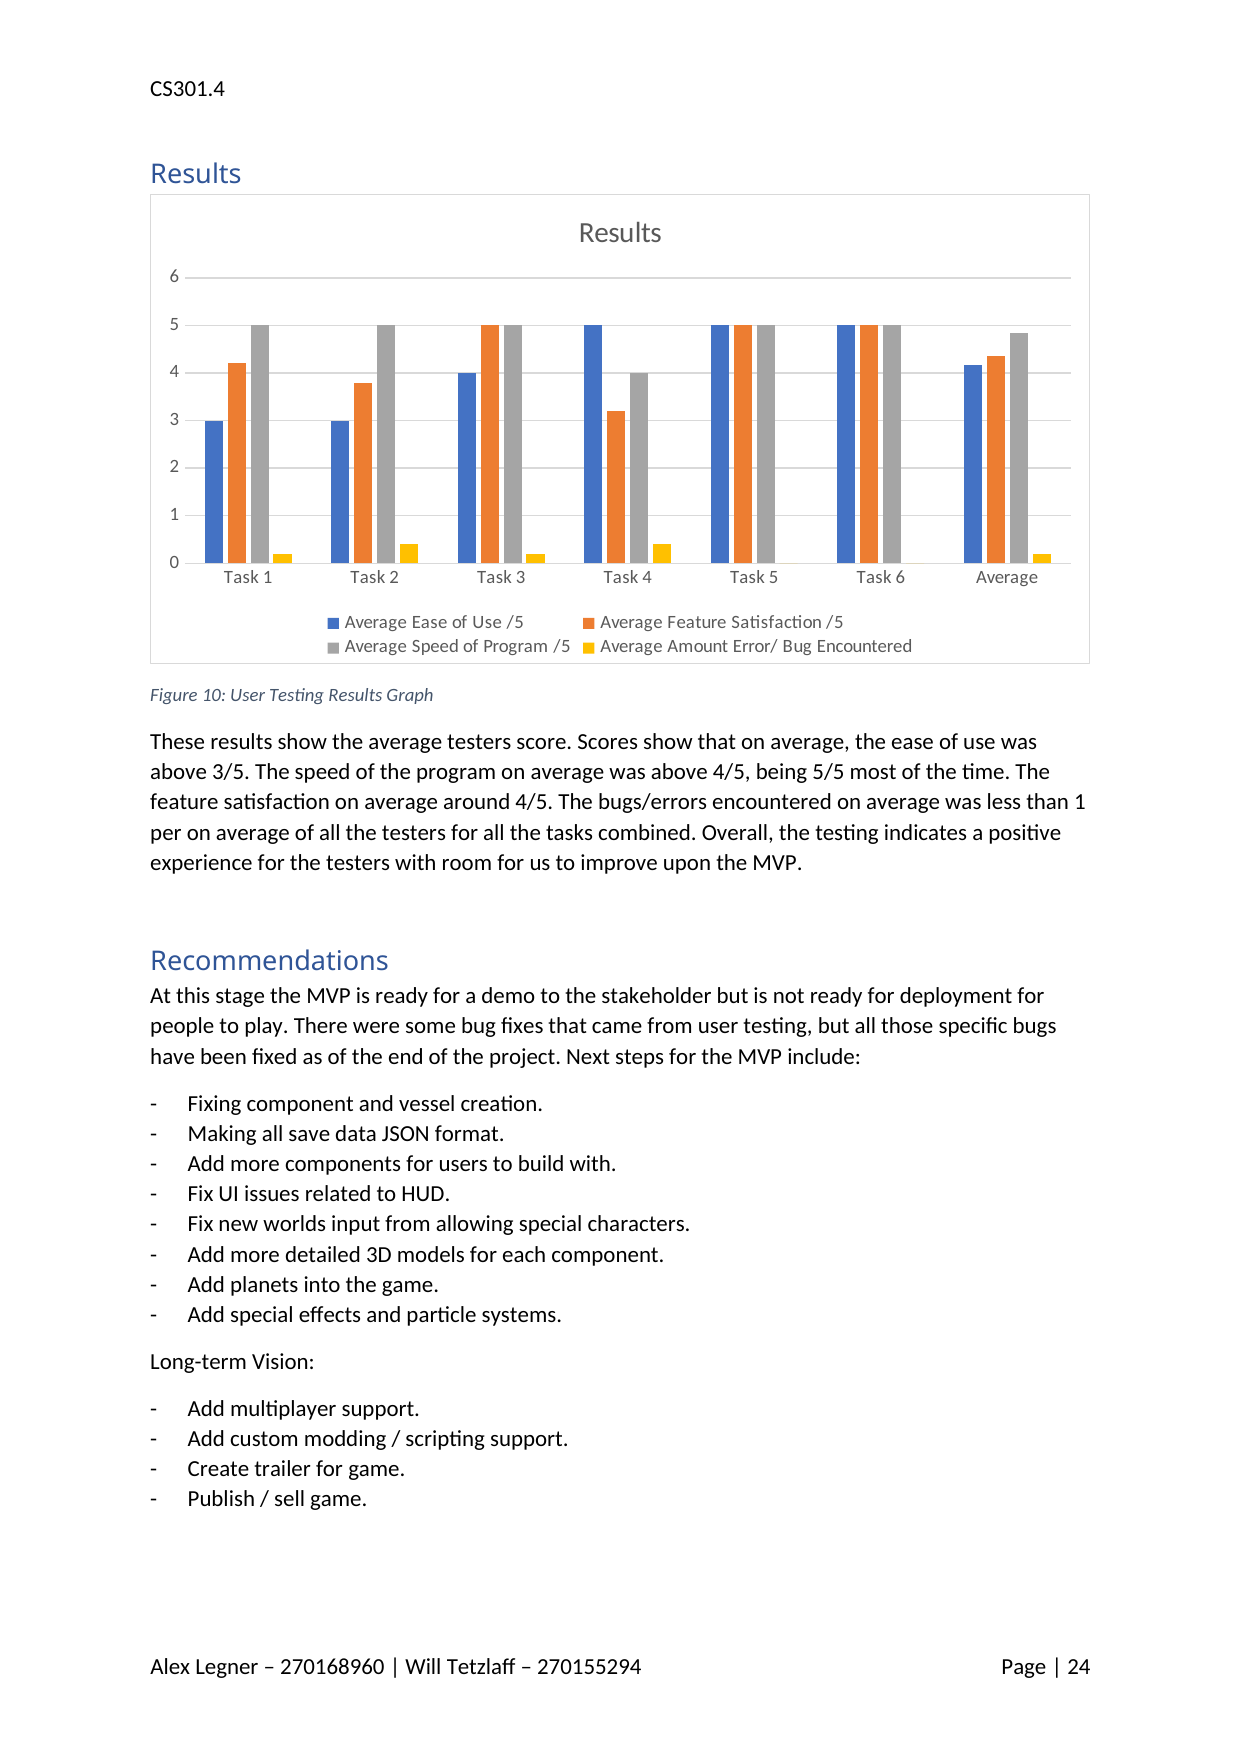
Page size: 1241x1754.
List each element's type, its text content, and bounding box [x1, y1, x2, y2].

list Add custom modding / scripting support. [150, 1424, 1090, 1452]
text These results show the average testers score. Scores show that on average, the ease of use was above 3/5. The speed of the program on average was above 4/5, being 5/5 most of the time. The feature satisfaction on average around 4/5. The bugs/errors encountered on average was less than 1 per on average of all the testers for all the tasks combined. Overall, the testing indicates a positive experience for the testers with room for us to improve upon the MVP. [150, 727, 1090, 876]
list Fix new worlds input from allowing special characters. [150, 1209, 1090, 1237]
list Fix UI issues related to HUD. [150, 1179, 1090, 1207]
list Add multiplayer support. [150, 1394, 1090, 1422]
list Add special effects and particle systems. [150, 1300, 1090, 1328]
list Publish / sell game. [150, 1484, 1090, 1512]
list Add more detailed 3D models for each component. [150, 1240, 1090, 1268]
subtitle Results [150, 154, 1090, 191]
list Making all save data JSON format. [150, 1119, 1090, 1147]
list Create trailer for game. [150, 1454, 1090, 1482]
list Add planets into the game. [150, 1270, 1090, 1298]
text Long-term Vision: [150, 1347, 1090, 1375]
list Fixing component and vessel creation. [150, 1089, 1090, 1117]
list Add more components for users to build with. [150, 1149, 1090, 1177]
text At this stage the MVP is ready for a demo to the stakeholder but is not ready for deployment for people to play. There were some bug fixes that came from user testing, but all those specific bugs have been fixed as of the end of the project. Next steps for the MVP include: [150, 981, 1090, 1070]
text Figure 10: User Testing Results Graph [150, 683, 1090, 706]
subtitle Recommendations [150, 942, 1090, 978]
